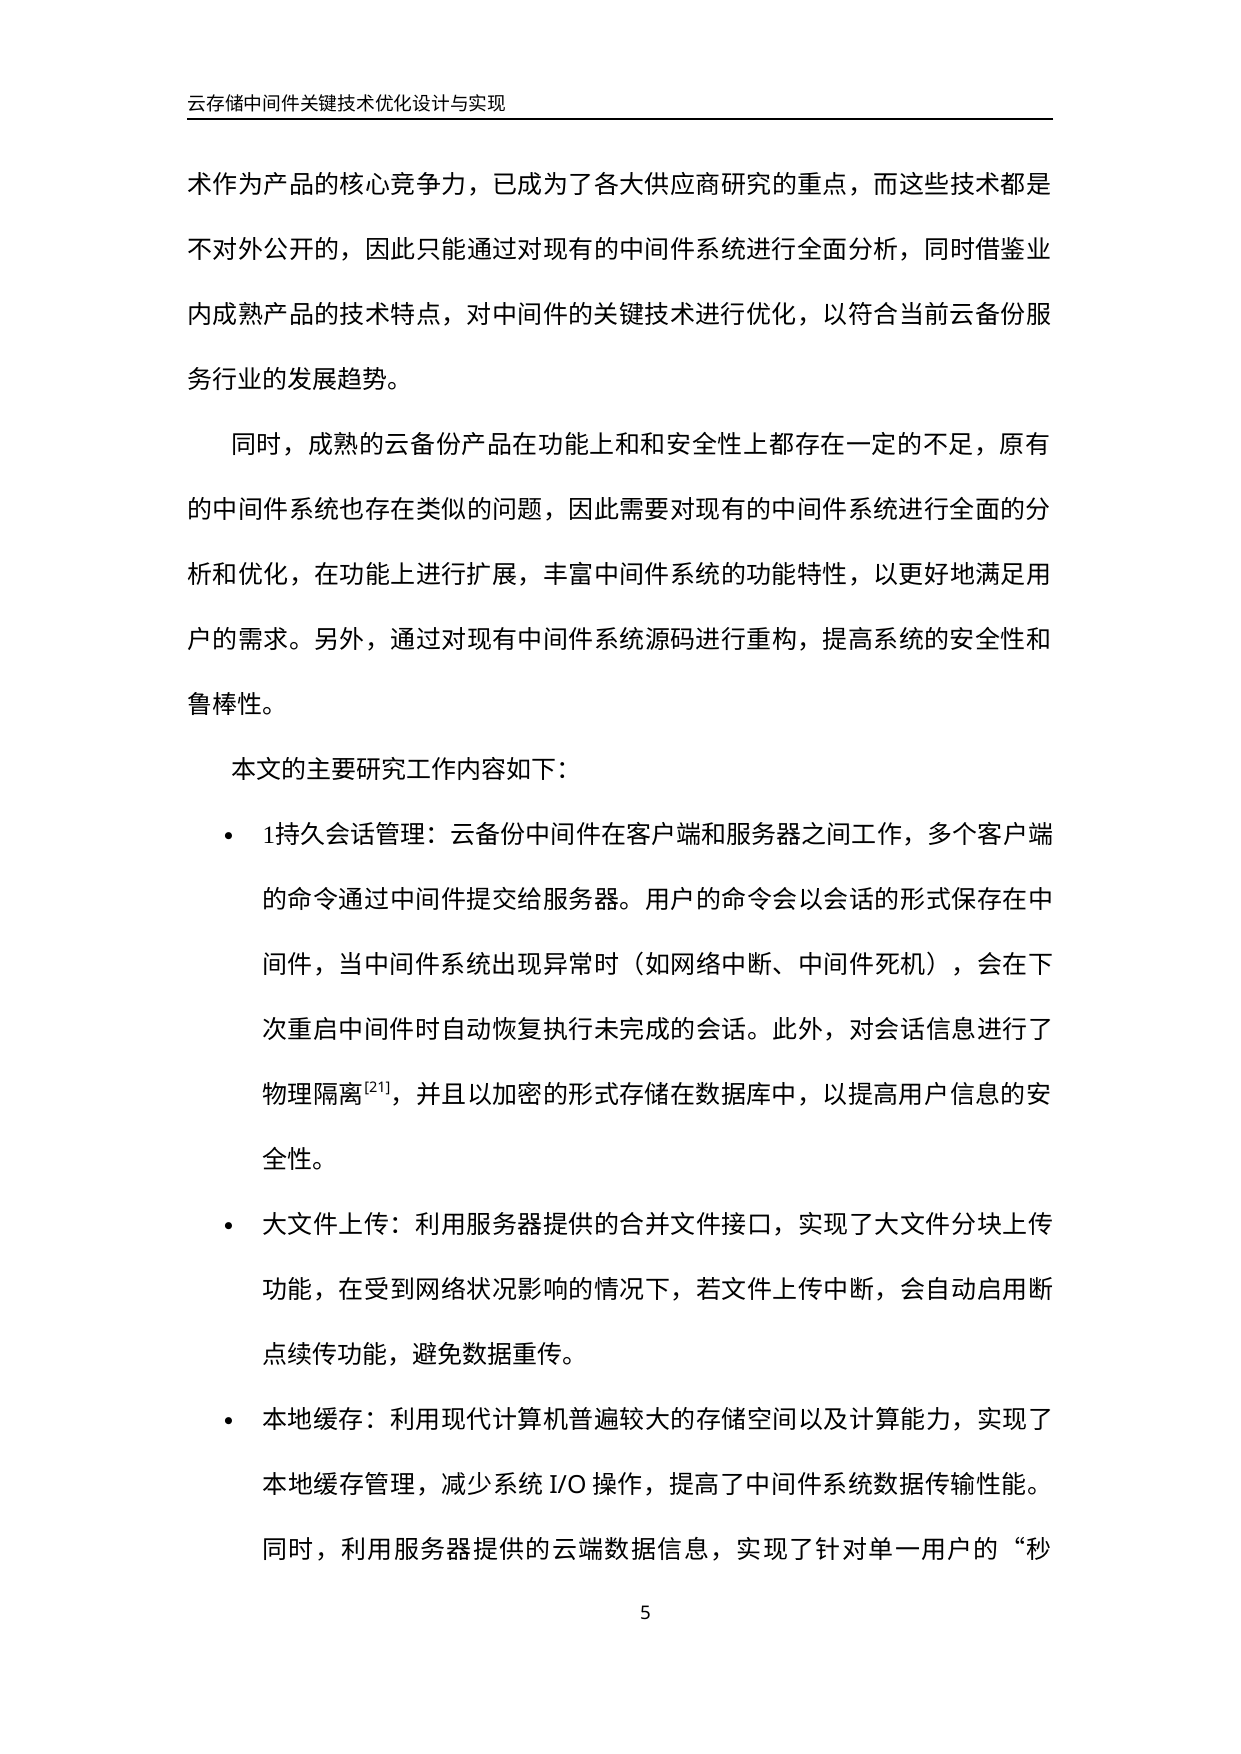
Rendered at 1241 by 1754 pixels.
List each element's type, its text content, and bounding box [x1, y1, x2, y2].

text 同时，成熟的云备份产品在功能上和和安全性上都存在一定的不足，原有的中间件系统也存在类似的问题，因此需要对现有的中间件系统进行全面的分析和优化，在功能上进行扩展，丰富中间件系统的功能特性，以更好地满足用户的需求。另外，通过对现有中间件系统源码进行重构，提高系统的安全性和鲁棒性。 [187, 410, 1053, 735]
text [187, 150, 1053, 410]
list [225, 1385, 1053, 1580]
text 本文的主要研究工作内容如下： [187, 735, 1053, 800]
list 持久会话管理：云备份中间件在客户端和服务器之间工作，多个客 [225, 800, 1053, 1190]
list 大文件上传：利用服务器提供的，实现了大文件分块上传 [225, 1190, 1053, 1385]
